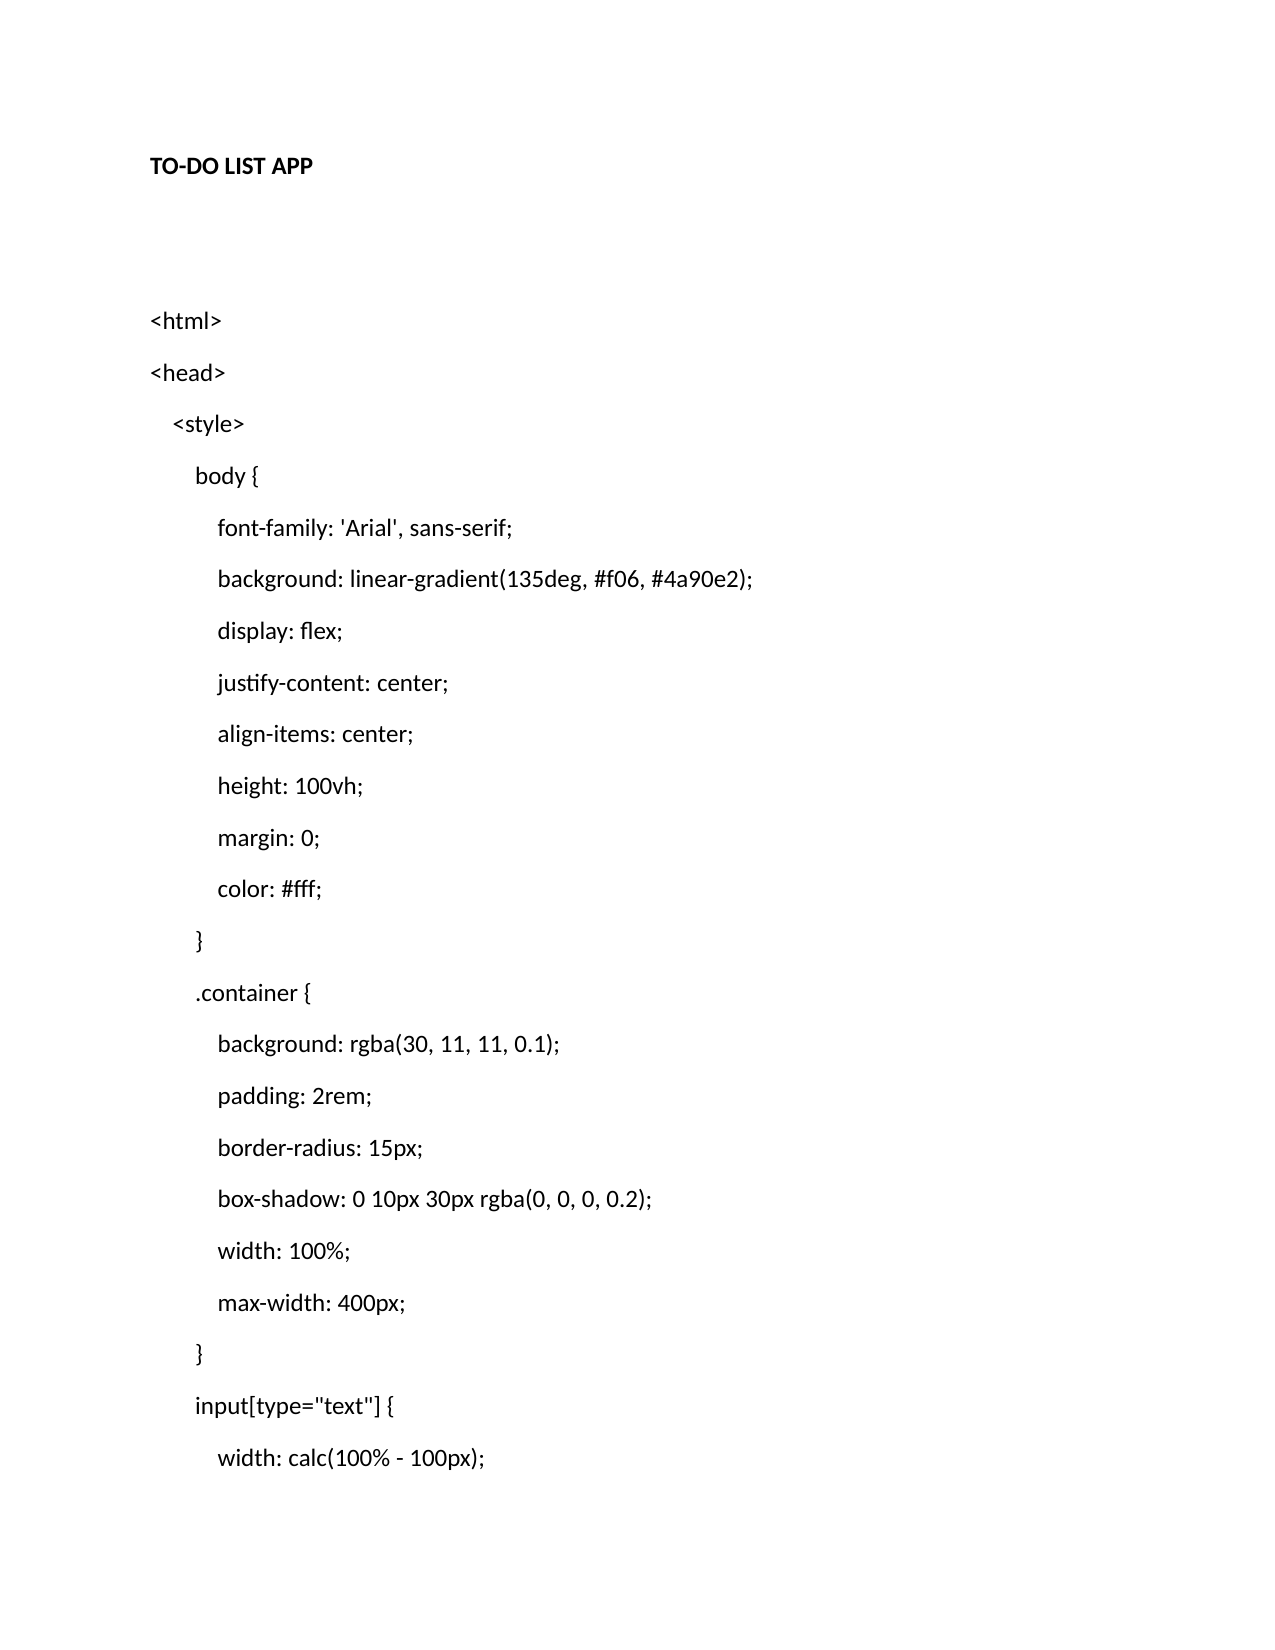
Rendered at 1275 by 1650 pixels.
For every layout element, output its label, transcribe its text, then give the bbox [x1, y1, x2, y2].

text justify-content: center; [150, 667, 1125, 697]
text } [150, 1338, 1125, 1369]
text width: calc(100% - 100px); [150, 1442, 1125, 1472]
text <head> [150, 357, 1125, 387]
text body { [150, 460, 1125, 491]
text align-items: center; [150, 718, 1125, 749]
text width: 100%; [150, 1235, 1125, 1266]
text display: flex; [150, 615, 1125, 646]
text <html> [150, 305, 1125, 336]
text input[type="text"] { [150, 1390, 1125, 1421]
text } [150, 925, 1125, 956]
text height: 100vh; [150, 770, 1125, 801]
text color: #fff; [150, 873, 1125, 904]
text margin: 0; [150, 822, 1125, 852]
text font-family: 'Arial', sans-serif; [150, 512, 1125, 542]
text border-radius: 15px; [150, 1132, 1125, 1162]
text background: rgba(30, 11, 11, 0.1); [150, 1028, 1125, 1059]
text TO-DO LIST APP [150, 150, 1125, 181]
text <style> [150, 408, 1125, 439]
text max-width: 400px; [150, 1287, 1125, 1317]
text background: linear-gradient(135deg, #f06, #4a90e2); [150, 563, 1125, 594]
text box-shadow: 0 10px 30px rgba(0, 0, 0, 0.2); [150, 1183, 1125, 1214]
text padding: 2rem; [150, 1080, 1125, 1111]
text .container { [150, 977, 1125, 1007]
